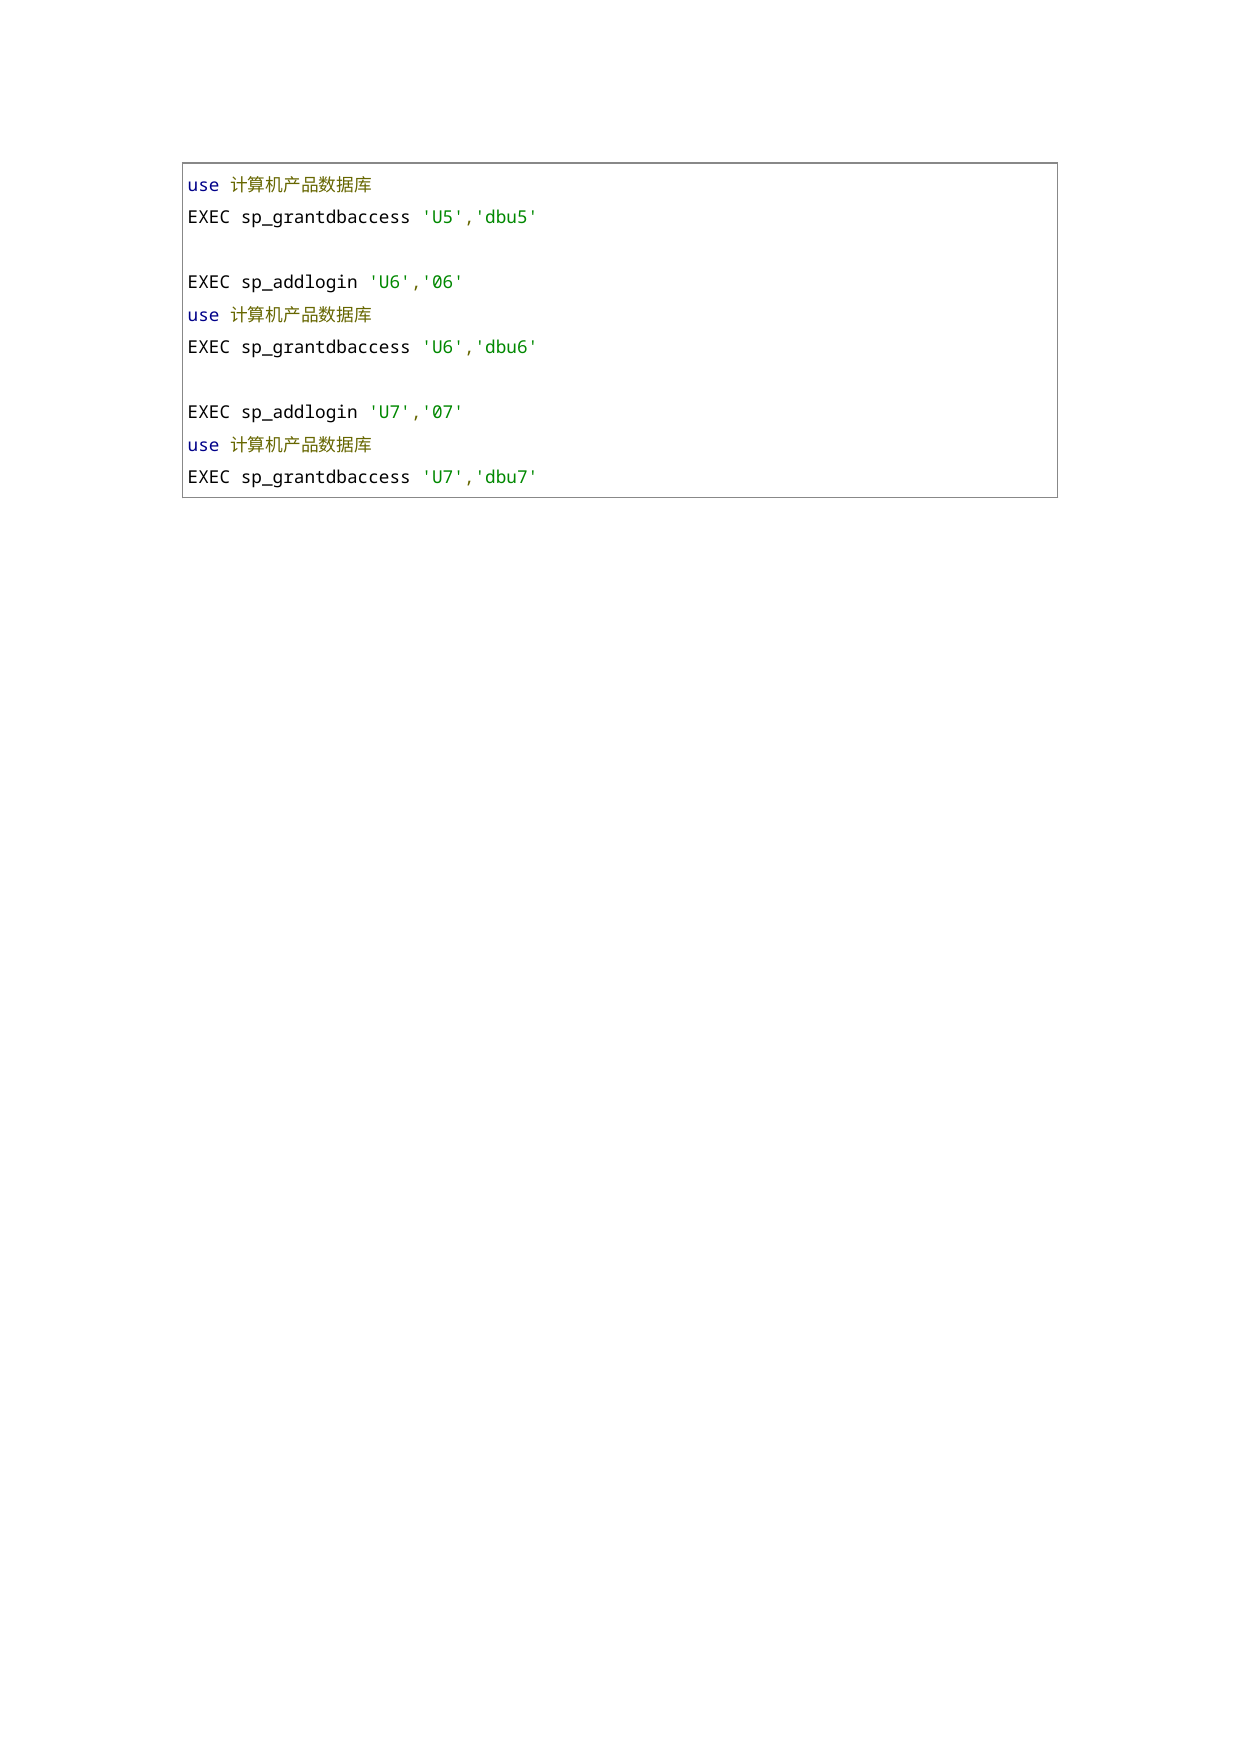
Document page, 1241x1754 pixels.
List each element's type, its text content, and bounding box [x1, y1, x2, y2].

text EXEC sp_grantdbaccess 'U7','dbu7' [183, 454, 1057, 497]
text EXEC sp_addlogin 'U6','06' [187, 265, 1053, 298]
text EXEC sp_addlogin 'U7','07' [187, 395, 1053, 428]
text EXEC sp_grantdbaccess 'U5','dbu5' [187, 200, 1053, 233]
text use 计算机产品数据库 [187, 298, 1053, 330]
text EXEC sp_grantdbaccess 'U6','dbu6' [187, 330, 1053, 363]
text use 计算机产品数据库 [187, 428, 1053, 454]
text use 计算机产品数据库 [183, 164, 1057, 200]
